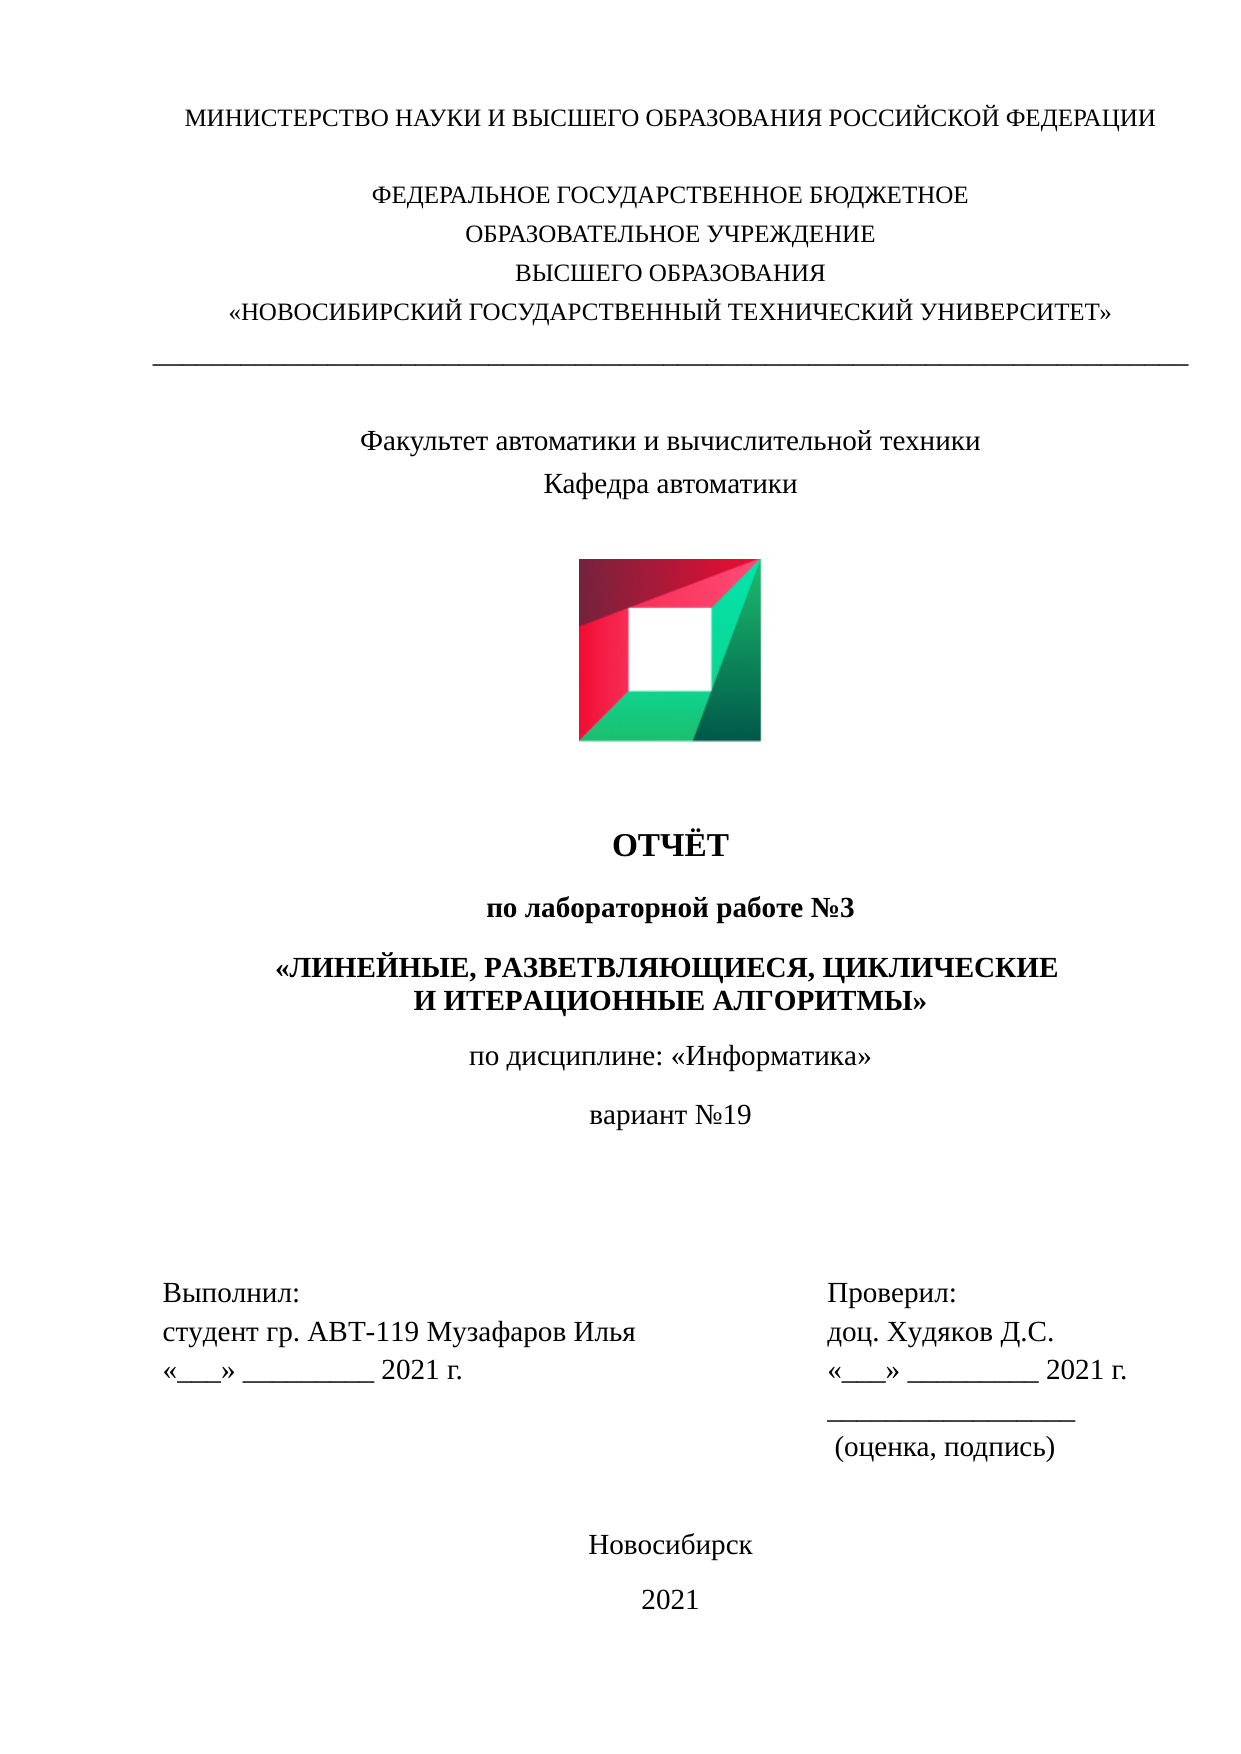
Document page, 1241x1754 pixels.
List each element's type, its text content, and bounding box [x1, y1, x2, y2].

text МИНИСТЕРСТВО НАУКИ И ВЫСШЕГО ОБРАЗОВАНИЯ РОССИЙСКОЙ ФЕДЕРАЦИИ [148, 103, 1193, 132]
text _________________ [148, 1391, 1193, 1424]
text «___» _________ 2021 г. «___» _________ 2021 г. [148, 1352, 1193, 1386]
text 2021 [148, 1582, 1193, 1615]
text ОТЧЁТ [148, 826, 1193, 864]
text студент гр. АВТ-119 Музафаров Илья доц. Худяков Д.С. [148, 1314, 1193, 1347]
text высшего образования [148, 258, 1193, 287]
text образовательное учреждение [148, 219, 1193, 248]
text Выполнил: Проверил: [148, 1275, 1193, 1309]
text Новосибирск [148, 1527, 1193, 1561]
text ФЕДЕРАЛЬНОЕ государственное БЮДЖЕТНОЕ [148, 181, 1193, 209]
text (оценка, подпись) [148, 1429, 1193, 1463]
text _______________________________________________________________________ [148, 336, 1193, 369]
text «НОВОСИБИРСКИЙ ГОСУДАРСТВЕННЫЙ ТЕХНИЧЕСКИЙ УНИВЕРСИТЕТ» [148, 297, 1193, 326]
picture [579, 559, 762, 742]
text по дисциплине: «Информатика» [148, 1038, 1193, 1071]
text по лабораторной работе №3 [148, 891, 1193, 924]
text Кафедра автоматики [148, 466, 1193, 500]
text Факультет автоматики и вычислительной техники [148, 423, 1193, 456]
text «ЛИНЕЙНЫЕ, РАЗВЕТВЛЯЮЩИЕСЯ, ЦИКЛИЧЕСКИЕ И ИТЕРАЦИОННЫЕ АЛГОРИТМЫ» [148, 950, 1193, 1017]
text вариант №19 [148, 1097, 1193, 1131]
